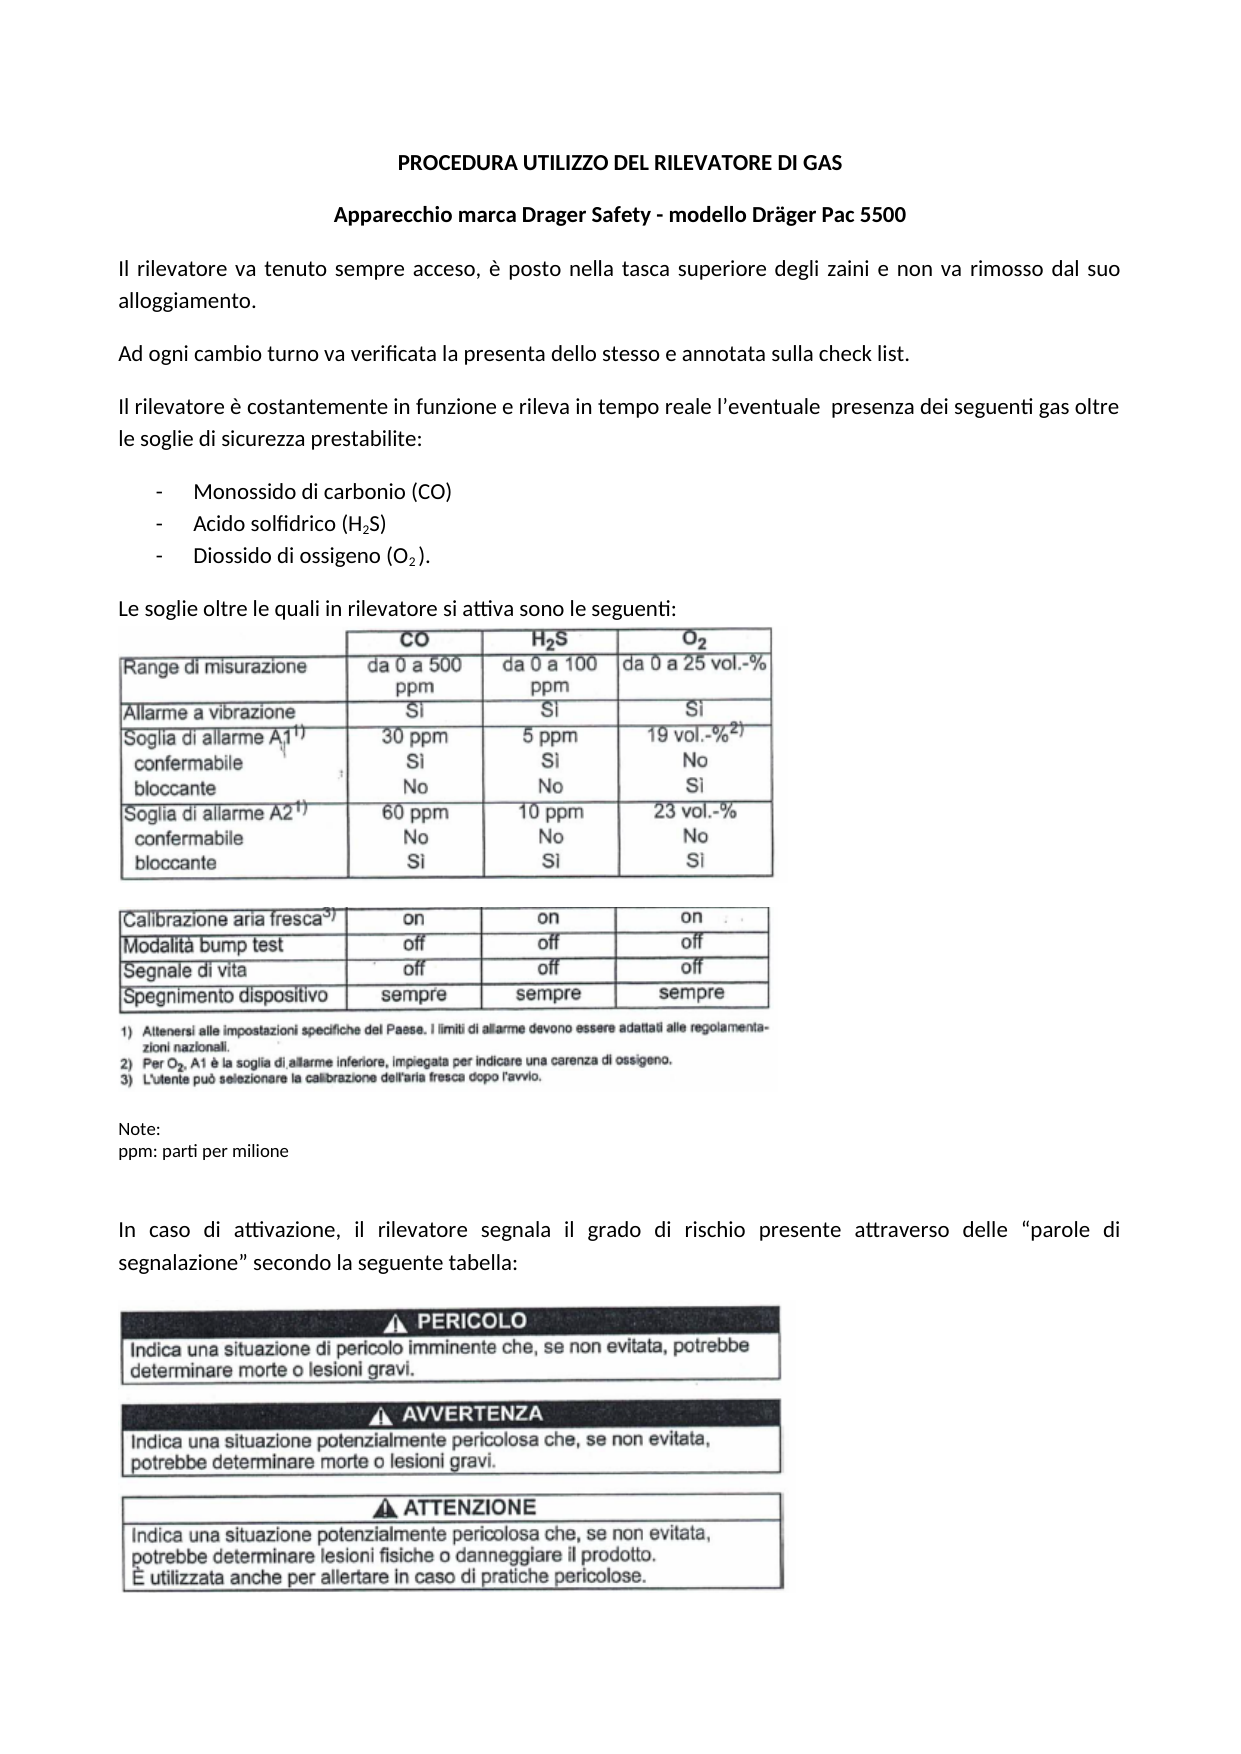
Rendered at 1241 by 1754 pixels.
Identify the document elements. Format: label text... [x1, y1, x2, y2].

list Acido solfidrico (H2S) [156, 509, 1122, 537]
text Il rilevatore va tenuto sempre acceso, è posto nella tasca superiore degli zaini e non va rimosso dal suo alloggiamento. [118, 254, 1122, 314]
text PROCEDURA UTILIZZO DEL RILEVATORE DI GAS [118, 148, 1122, 176]
text ppm: parti per milione [118, 1140, 1122, 1163]
text Ad ogni cambio turno va verificata la presenta dello stesso e annotata sulla check list. [118, 339, 1122, 367]
list Monossido di carbonio (CO) [156, 477, 1122, 505]
text Il rilevatore è costantemente in funzione e rileva in tempo reale l’eventuale presenza dei seguenti gas oltre le soglie di sicurezza prestabilite: [118, 392, 1122, 452]
text In caso di attivazione, il rilevatore segnala il grado di rischio presente attraverso delle “parole di segnalazione” secondo la seguente tabella: [118, 1216, 1122, 1276]
text Note: [118, 1117, 1122, 1140]
text Apparecchio marca Drager Safety - modello Dräger Pac 5500 [118, 201, 1122, 229]
list Diossido di ossigeno (O2 ). [156, 541, 1122, 569]
text Le soglie oltre le quali in rilevatore si attiva sono le seguenti: [118, 594, 1122, 882]
